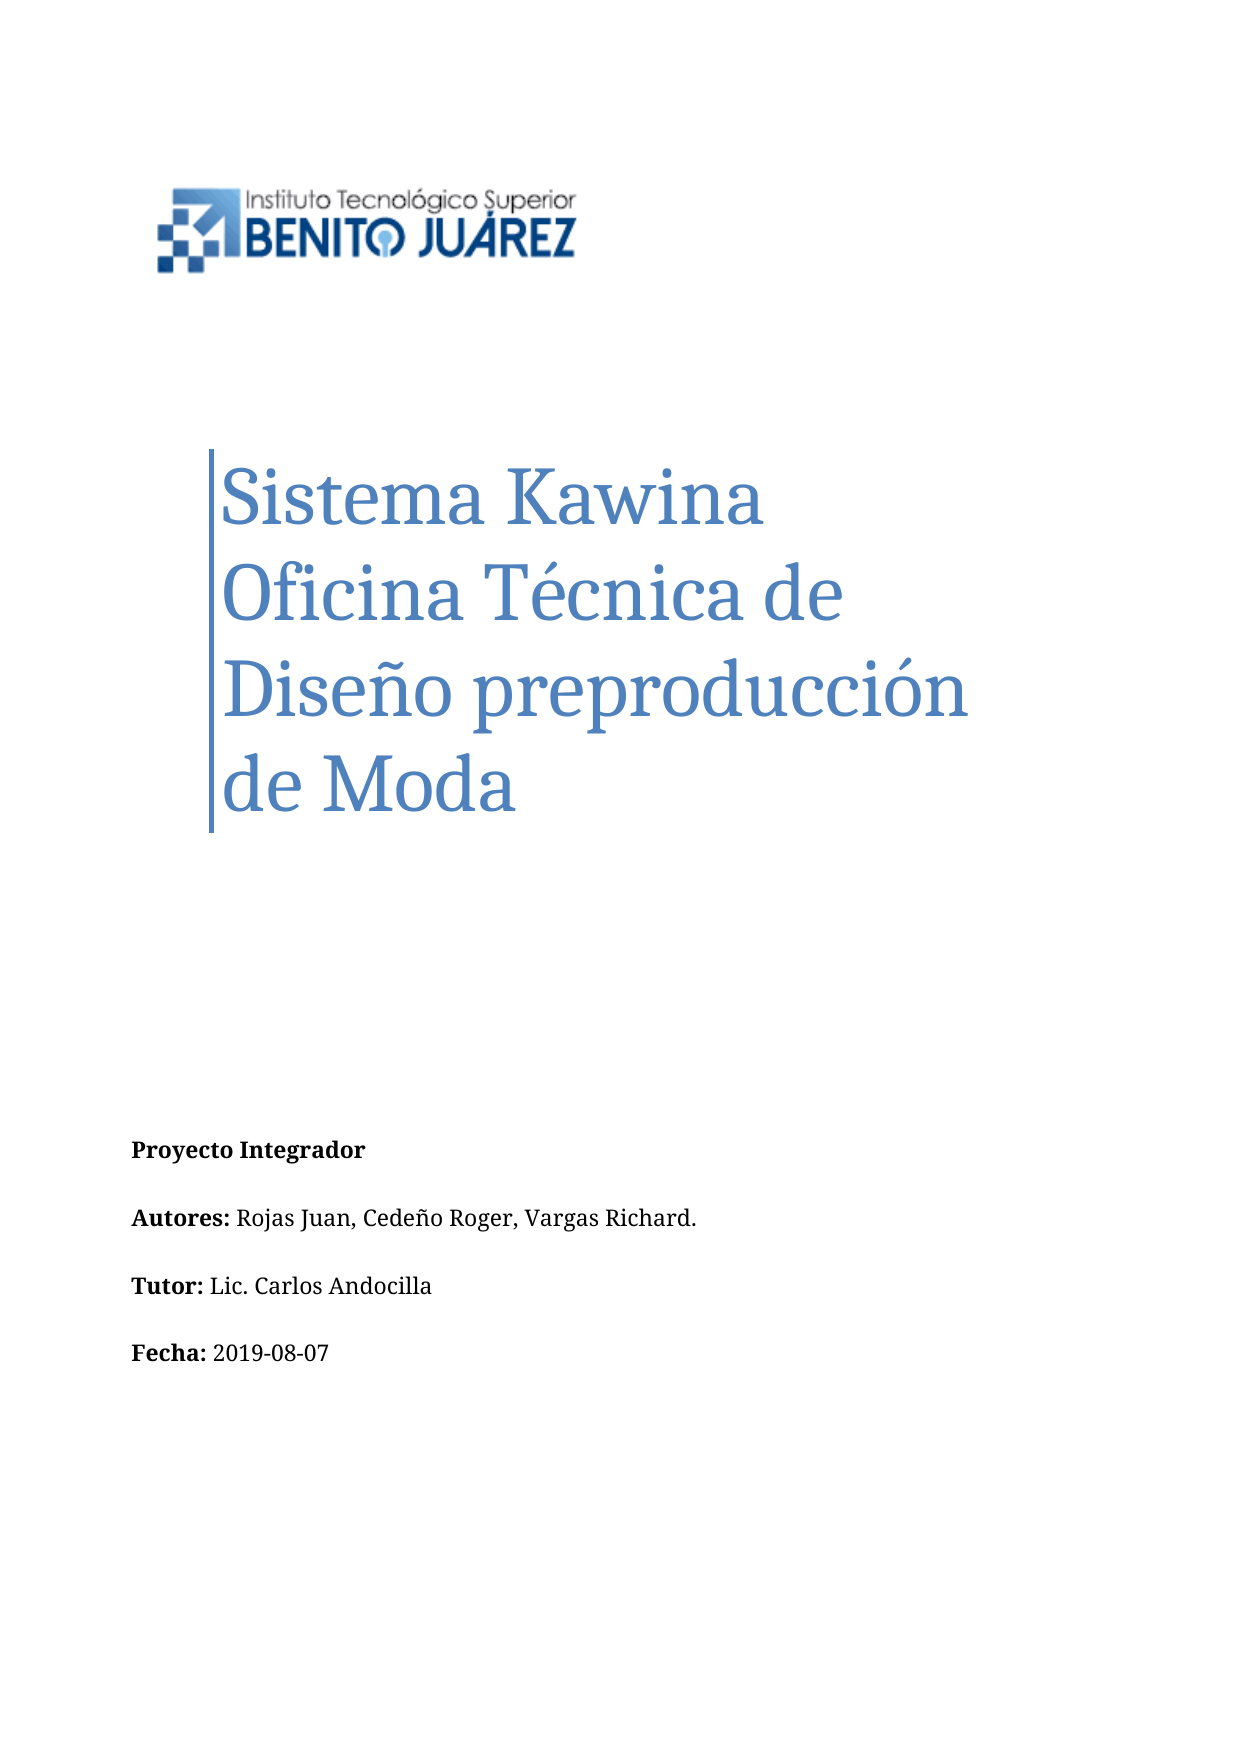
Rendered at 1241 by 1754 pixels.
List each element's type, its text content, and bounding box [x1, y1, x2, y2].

table_header Sistema Kawina Oficina Técnica de Diseño preproducción de Moda [214, 449, 998, 833]
text Proyecto Integrador [131, 1134, 1078, 1165]
text Tutor: Lic. Carlos Andocilla [131, 1269, 1078, 1301]
text Autores: Rojas Juan, Cedeño Roger, Vargas Richard. [131, 1202, 1078, 1233]
picture [139, 155, 578, 291]
text Fecha: 2019-08-07 [131, 1337, 1078, 1368]
